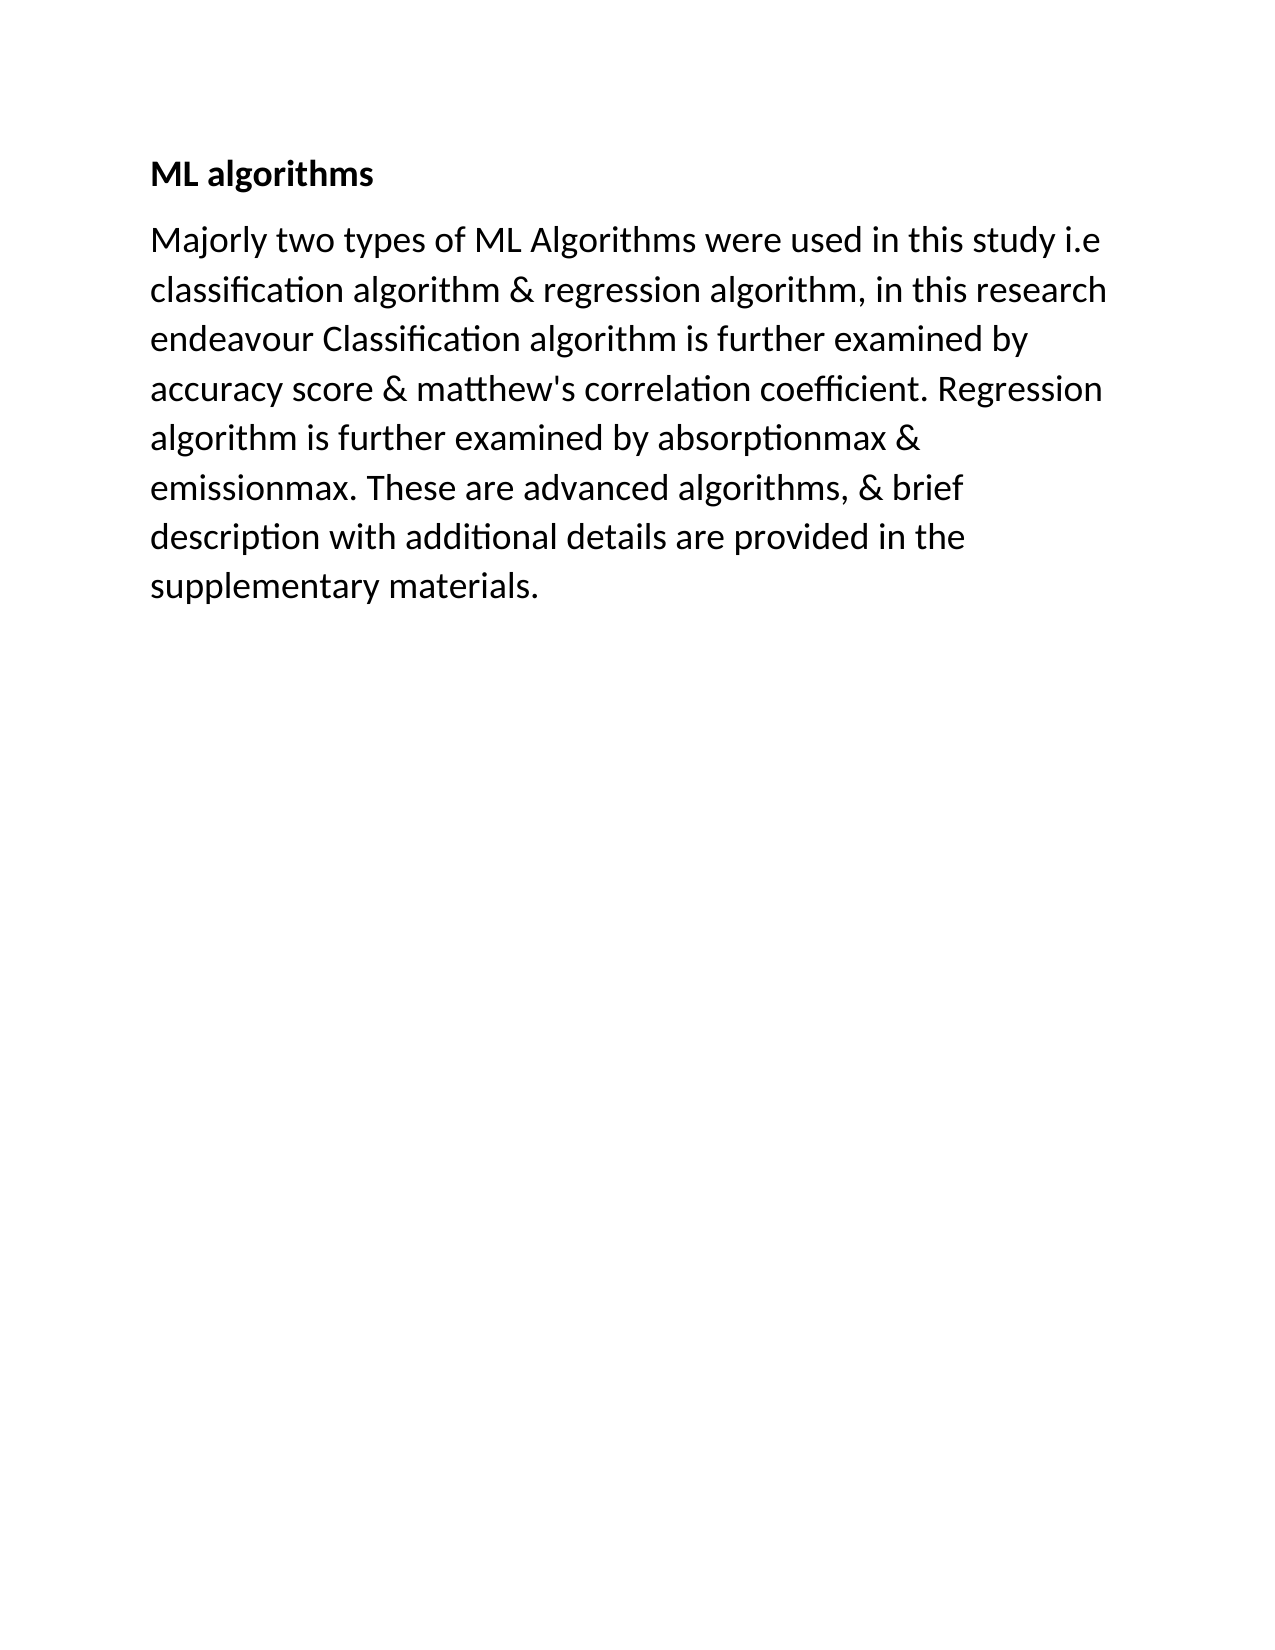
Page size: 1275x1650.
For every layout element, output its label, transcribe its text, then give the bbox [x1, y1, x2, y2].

text Majorly two types of ML Algorithms were used in this study i.e classification algorithm & regression algorithm, in this research endeavour Classification algorithm is further examined by accuracy score & matthew's correlation coefficient. Regression algorithm is further examined by absorptionmax & emissionmax. These are advanced algorithms, & brief description with additional details are provided in the supplementary materials. [150, 216, 1125, 608]
text ML algorithms [150, 150, 1125, 196]
